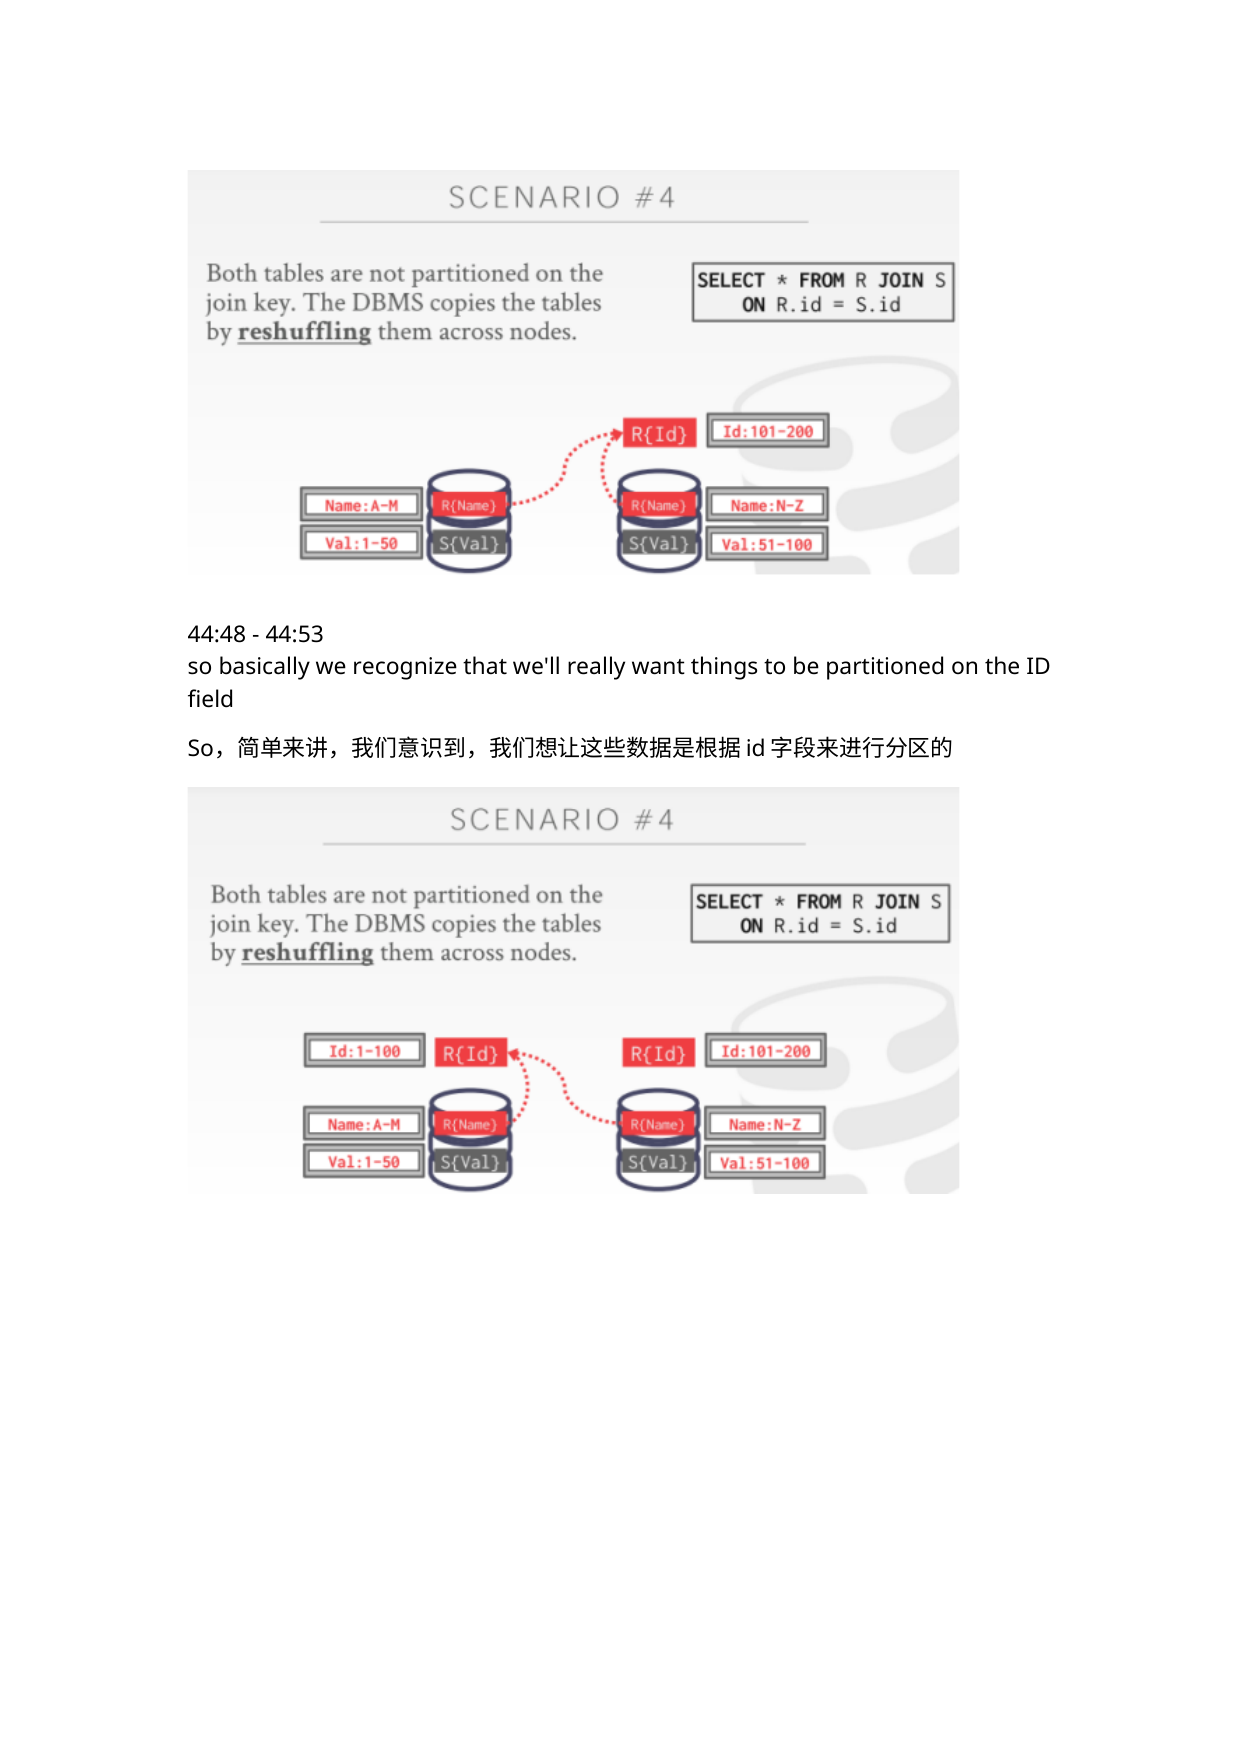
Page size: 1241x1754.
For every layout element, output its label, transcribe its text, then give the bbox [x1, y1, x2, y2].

picture [187, 787, 960, 1194]
picture [187, 170, 960, 576]
text so basically we recognize that we'll really want things to be partitioned on the ID field [187, 649, 1053, 714]
text So，简单来讲，我们意识到，我们想让这些数据是根据id字段来进行分区的 [187, 714, 1053, 779]
text 44:48 - 44:53 [187, 617, 1053, 649]
